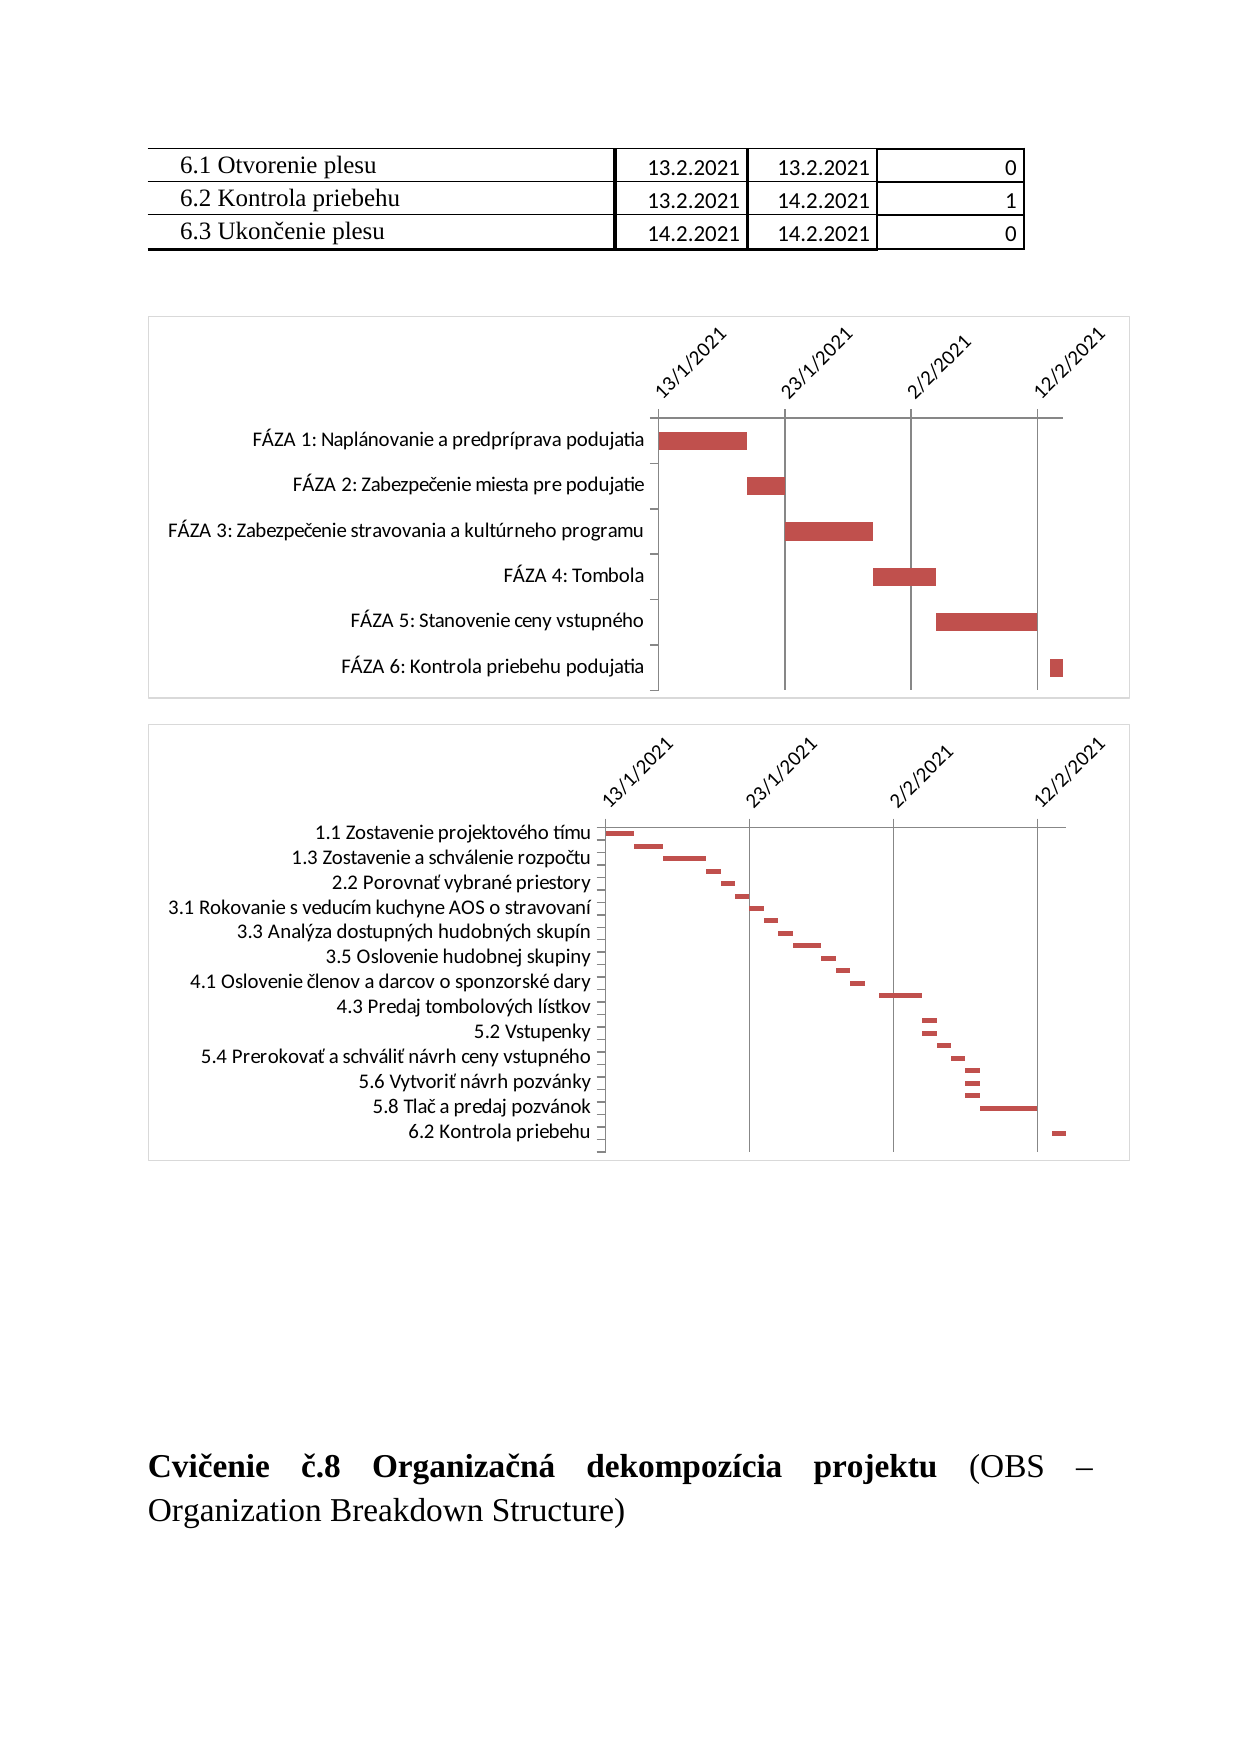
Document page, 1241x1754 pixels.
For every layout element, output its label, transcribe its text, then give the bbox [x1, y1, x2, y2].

text Cvičenie č.8 Organizačná dekompozícia projektu (OBS – Organization Breakdown Structure) [148, 1446, 1093, 1528]
table_cell 14.2.2021 [749, 182, 876, 214]
table_cell 13.2.2021 [617, 182, 746, 214]
table_cell 0 [878, 216, 1023, 248]
table_cell 14.2.2021 [749, 215, 876, 248]
table_cell 1 [878, 183, 1023, 214]
table_cell 14.2.2021 [617, 215, 746, 248]
table_cell 6.3 Ukončenie plesu [148, 215, 613, 248]
table_cell 6.1 Otvorenie plesu [148, 149, 613, 181]
table_cell 6.2 Kontrola priebehu [148, 182, 613, 214]
table_cell 0 [878, 150, 1023, 181]
table_cell 13.2.2021 [749, 149, 876, 181]
table_cell 13.2.2021 [617, 149, 746, 181]
